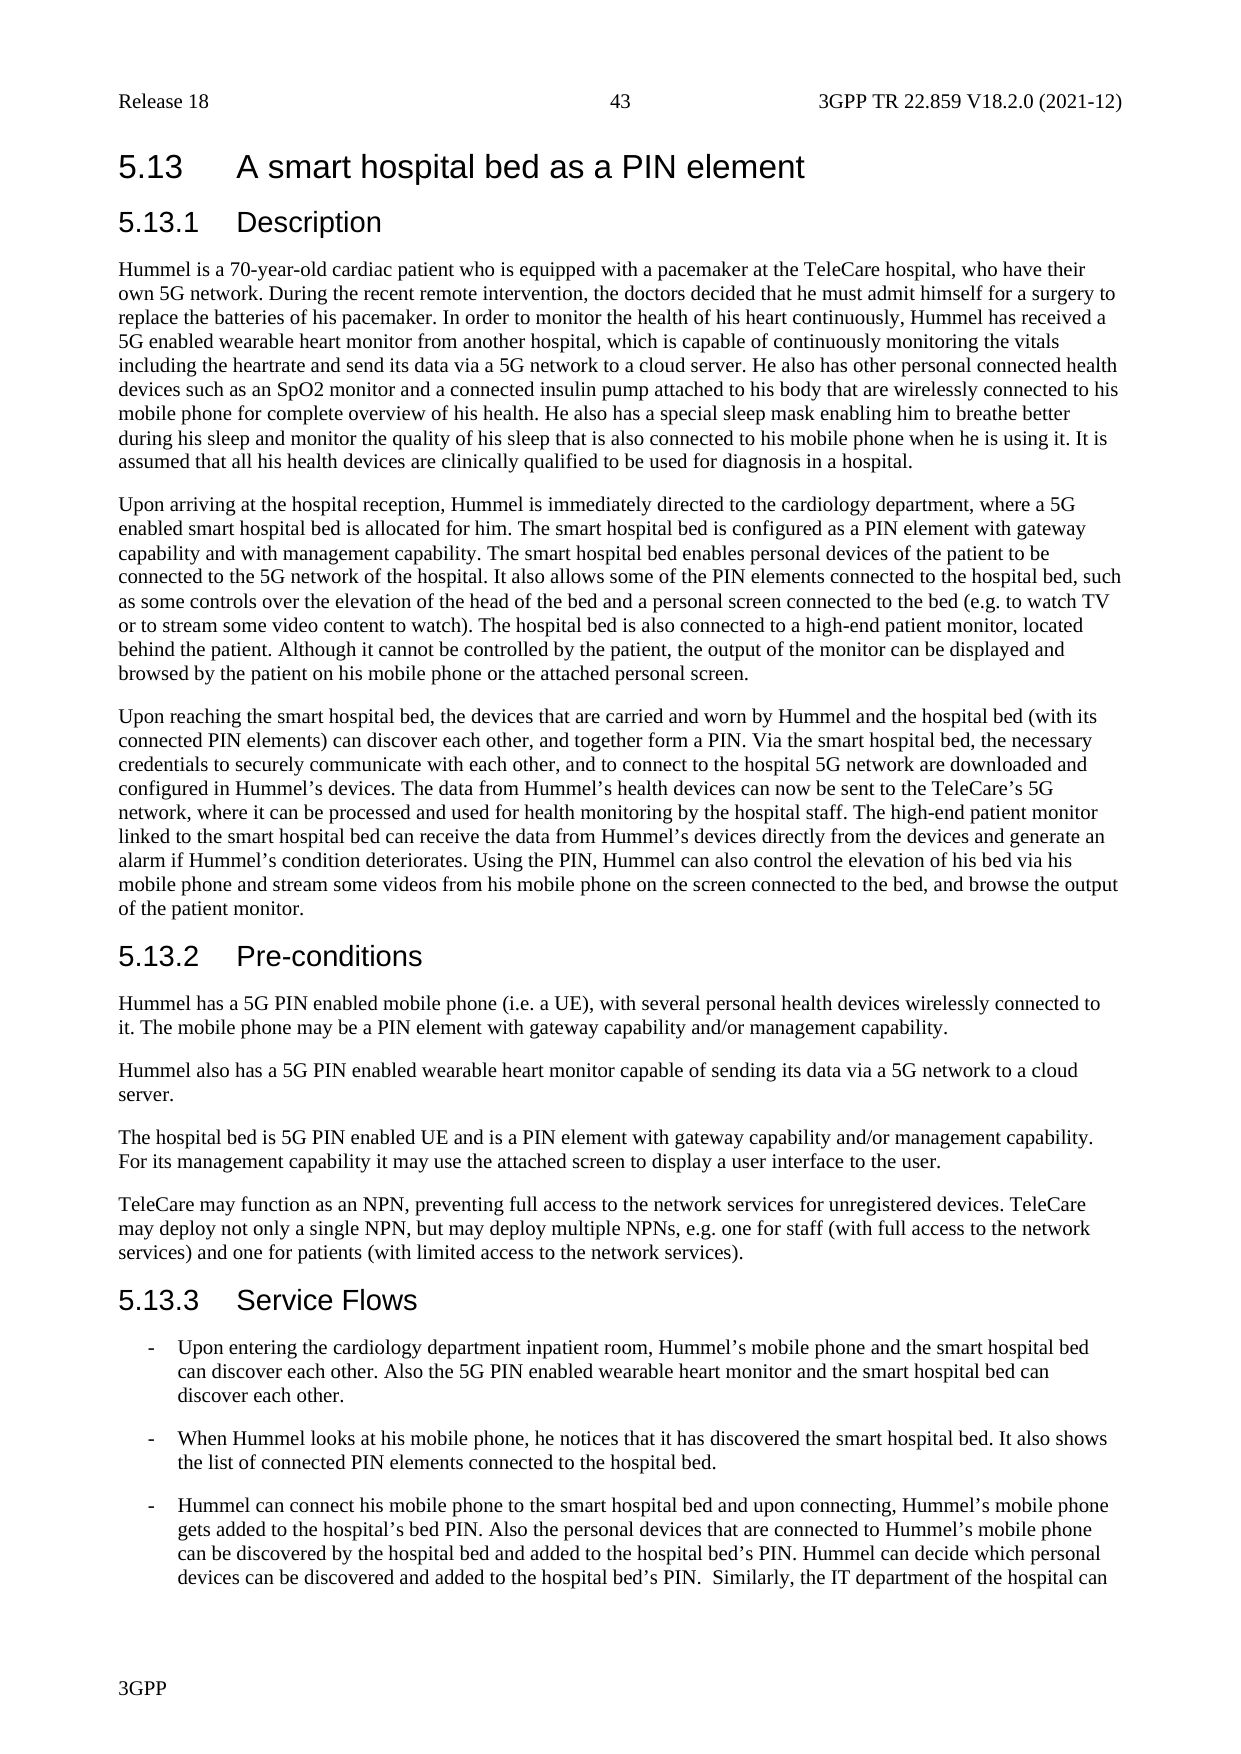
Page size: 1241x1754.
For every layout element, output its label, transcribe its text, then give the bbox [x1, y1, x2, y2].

subtitle 5.13.1 Description [118, 205, 1122, 238]
text Upon reaching the smart hospital bed, the devices that are carried and worn by Hummel and the hospital bed (with its connected PIN elements) can discover each other, and together form a PIN. Via the smart hospital bed, the necessary credentials to securely communicate with each other, and to connect to the hospital 5G network are downloaded and configured in Hummel’s devices. The data from Hummel’s health devices can now be sent to the TeleCare’s 5G network, where it can be processed and used for health monitoring by the hospital staff. The high-end patient monitor linked to the smart hospital bed can receive the data from Hummel’s devices directly from the devices and generate an alarm if Hummel’s condition deteriorates. Using the PIN, Hummel can also control the elevation of his bed via his mobile phone and stream some videos from his mobile phone on the screen connected to the bed, and browse the output of the patient monitor. [118, 703, 1122, 920]
subtitle 5.13.3 Service Flows [118, 1283, 1122, 1316]
text - When Hummel looks at his mobile phone, he notices that it has discovered the smart hospital bed. It also shows the list of connected PIN elements connected to the hospital bed. [148, 1426, 1122, 1474]
text - Upon entering the cardiology department inpatient room, Hummel’s mobile phone and the smart hospital bed can discover each other. Also the 5G PIN enabled wearable heart monitor and the smart hospital bed can discover each other. [148, 1335, 1122, 1407]
text Upon arriving at the hospital reception, Hummel is immediately directed to the cardiology department, where a 5G enabled smart hospital bed is allocated for him. The smart hospital bed is configured as a PIN element with gateway capability and with management capability. The smart hospital bed enables personal devices of the patient to be connected to the 5G network of the hospital. It also allows some of the PIN elements connected to the hospital bed, such as some controls over the elevation of the head of the bed and a personal screen connected to the bed (e.g. to watch TV or to stream some video content to watch). The hospital bed is also connected to a high-end patient monitor, located behind the patient. Although it cannot be controlled by the patient, the output of the monitor can be displayed and browsed by the patient on his mobile phone or the attached personal screen. [118, 492, 1122, 685]
text Hummel is a 70-year-old cardiac patient who is equipped with a pacemaker at the TeleCare hospital, who have their own 5G network. During the recent remote intervention, the doctors decided that he must admit himself for a surgery to replace the batteries of his pacemaker. In order to monitor the health of his heart continuously, Hummel has received a 5G enabled wearable heart monitor from another hospital, which is capable of continuously monitoring the vitals including the heartrate and send its data via a 5G network to a cloud server. He also has other personal connected health devices such as an SpO2 monitor and a connected insulin pump attached to his body that are wirelessly connected to his mobile phone for complete overview of his health. He also has a special sleep mask enabling him to breathe better during his sleep and monitor the quality of his sleep that is also connected to his mobile phone when he is using it. It is assumed that all his health devices are clinically qualified to be used for diagnosis in a hospital. [118, 257, 1122, 473]
text Hummel also has a 5G PIN enabled wearable heart monitor capable of sending its data via a 5G network to a cloud server. [118, 1058, 1122, 1106]
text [148, 1493, 1122, 1589]
text Hummel has a 5G PIN enabled mobile phone (i.e. a UE), with several personal health devices wirelessly connected to it. The mobile phone may be a PIN element with gateway capability and/or management capability. [118, 991, 1122, 1039]
text The hospital bed is 5G PIN enabled UE and is a PIN element with gateway capability and/or management capability. For its management capability it may use the attached screen to display a user interface to the user. [118, 1125, 1122, 1173]
text TeleCare may function as an NPN, preventing full access to the network services for unregistered devices. TeleCare may deploy not only a single NPN, but may deploy multiple NPNs, e.g. one for staff (with full access to the network services) and one for patients (with limited access to the network services). [118, 1192, 1122, 1264]
subtitle 5.13 A smart hospital bed as a PIN element [118, 147, 1122, 186]
subtitle 5.13.2 Pre-conditions [118, 939, 1122, 972]
